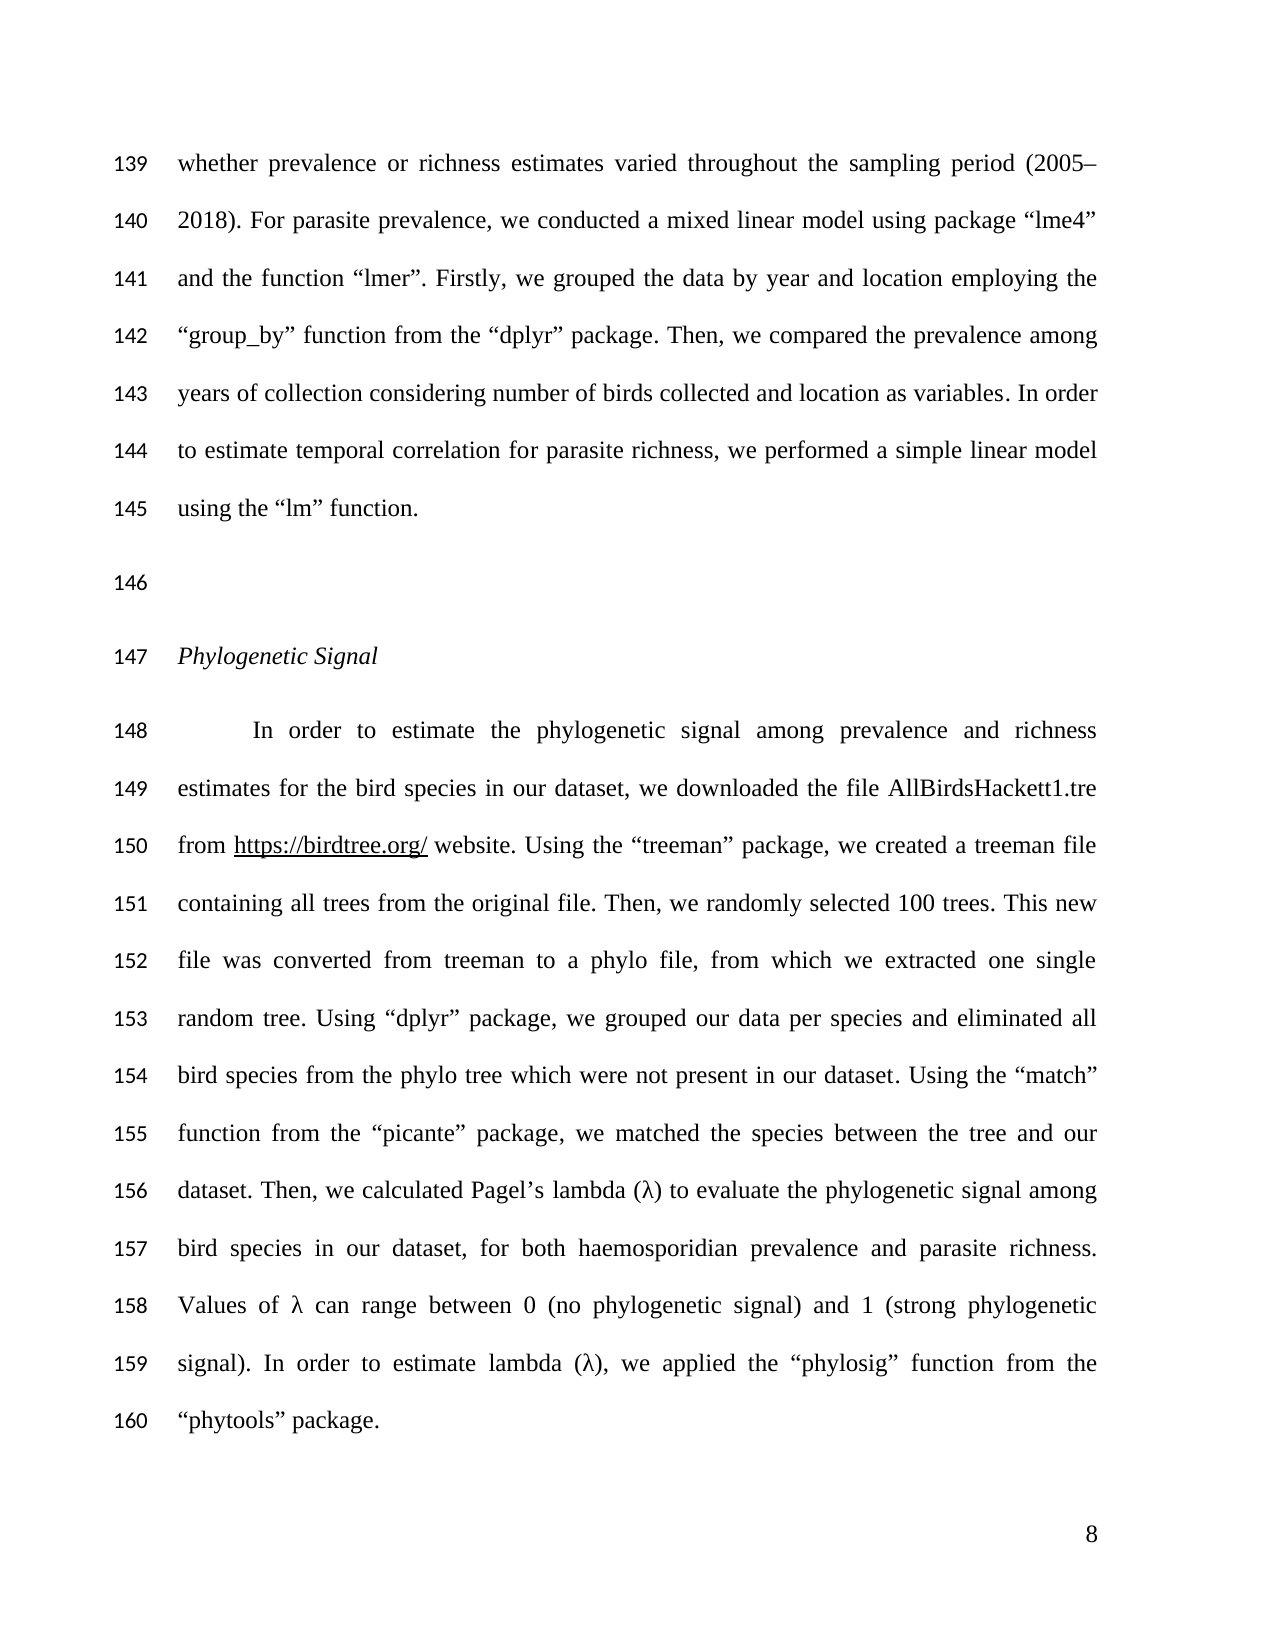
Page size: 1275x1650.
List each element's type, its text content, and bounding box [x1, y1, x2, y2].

text Phylogenetic Signal [177, 641, 1098, 670]
text In order to estimate the phylogenetic signal among prevalence and richness estimates for the bird species in our dataset, we downloaded the file AllBirdsHackett1.tre from https://birdtree.org/ website. Using the “treeman” package, we created a treeman file containing all trees from the original file. Then, we randomly selected 100 trees. This new file was converted from treeman to a phylo file, from which we extracted one single random tree. Using “dplyr” package, we grouped our data per species and eliminated all bird species from the phylo tree which were not present in our dataset. Using the “match” function from the “picante” package, we matched the species between the tree and our dataset. Then, we calculated Pagel’s lambda (λ) to evaluate the phylogenetic signal among bird species in our dataset, for both haemosporidian prevalence and parasite richness. Values of λ can range between 0 (no phylogenetic signal) and 1 (strong phylogenetic signal). In order to estimate lambda (λ), we applied the “phylosig” function from the “phytools” package. [177, 715, 1098, 1434]
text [177, 148, 1098, 521]
